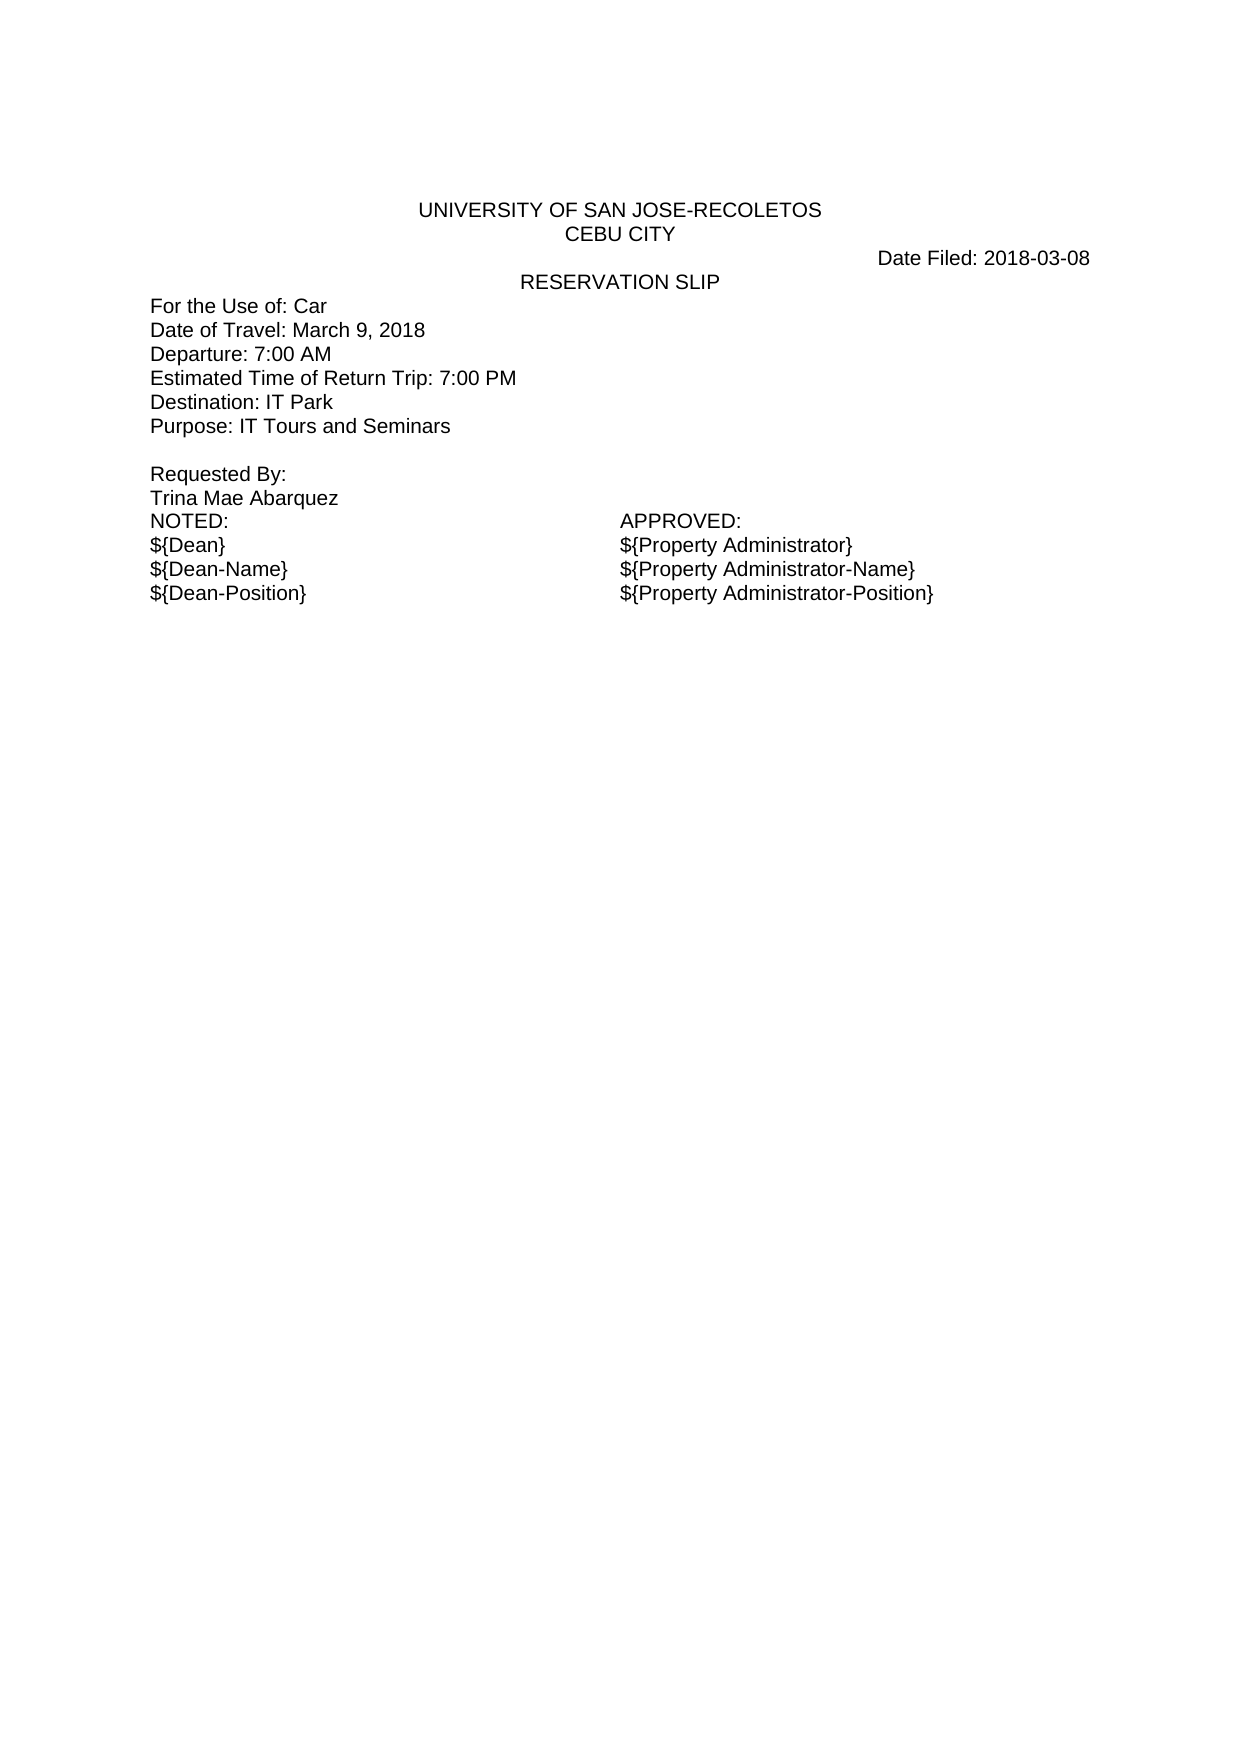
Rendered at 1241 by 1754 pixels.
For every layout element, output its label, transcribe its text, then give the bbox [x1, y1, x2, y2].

text CEBU CITY [150, 222, 1090, 246]
text RESERVATION SLIP [150, 270, 1090, 294]
text UNIVERSITY OF SAN JOSE-RECOLETOS [150, 198, 1090, 222]
text Destination: IT Park [150, 389, 1090, 413]
text Purpose: IT Tours and Seminars [150, 413, 1090, 437]
text Date Filed: 2018-03-08 [150, 246, 1090, 270]
text Trina Mae Abarquez [150, 485, 1090, 509]
text Date of Travel: March 9, 2018 [150, 318, 1090, 342]
text Estimated Time of Return Trip: 7:00 PM [150, 366, 1090, 389]
text Departure: 7:00 AM [150, 342, 1090, 366]
text For the Use of: Car [150, 294, 1090, 318]
table_header APPROVED: ${Property Administrator} ${Property Administrator-Name} ${Property Administrator-Position} [609, 509, 1079, 605]
text Requested By: [150, 461, 1090, 485]
table_header NOTED: ${Dean} ${Dean-Name} ${Dean-Position} [139, 509, 609, 605]
